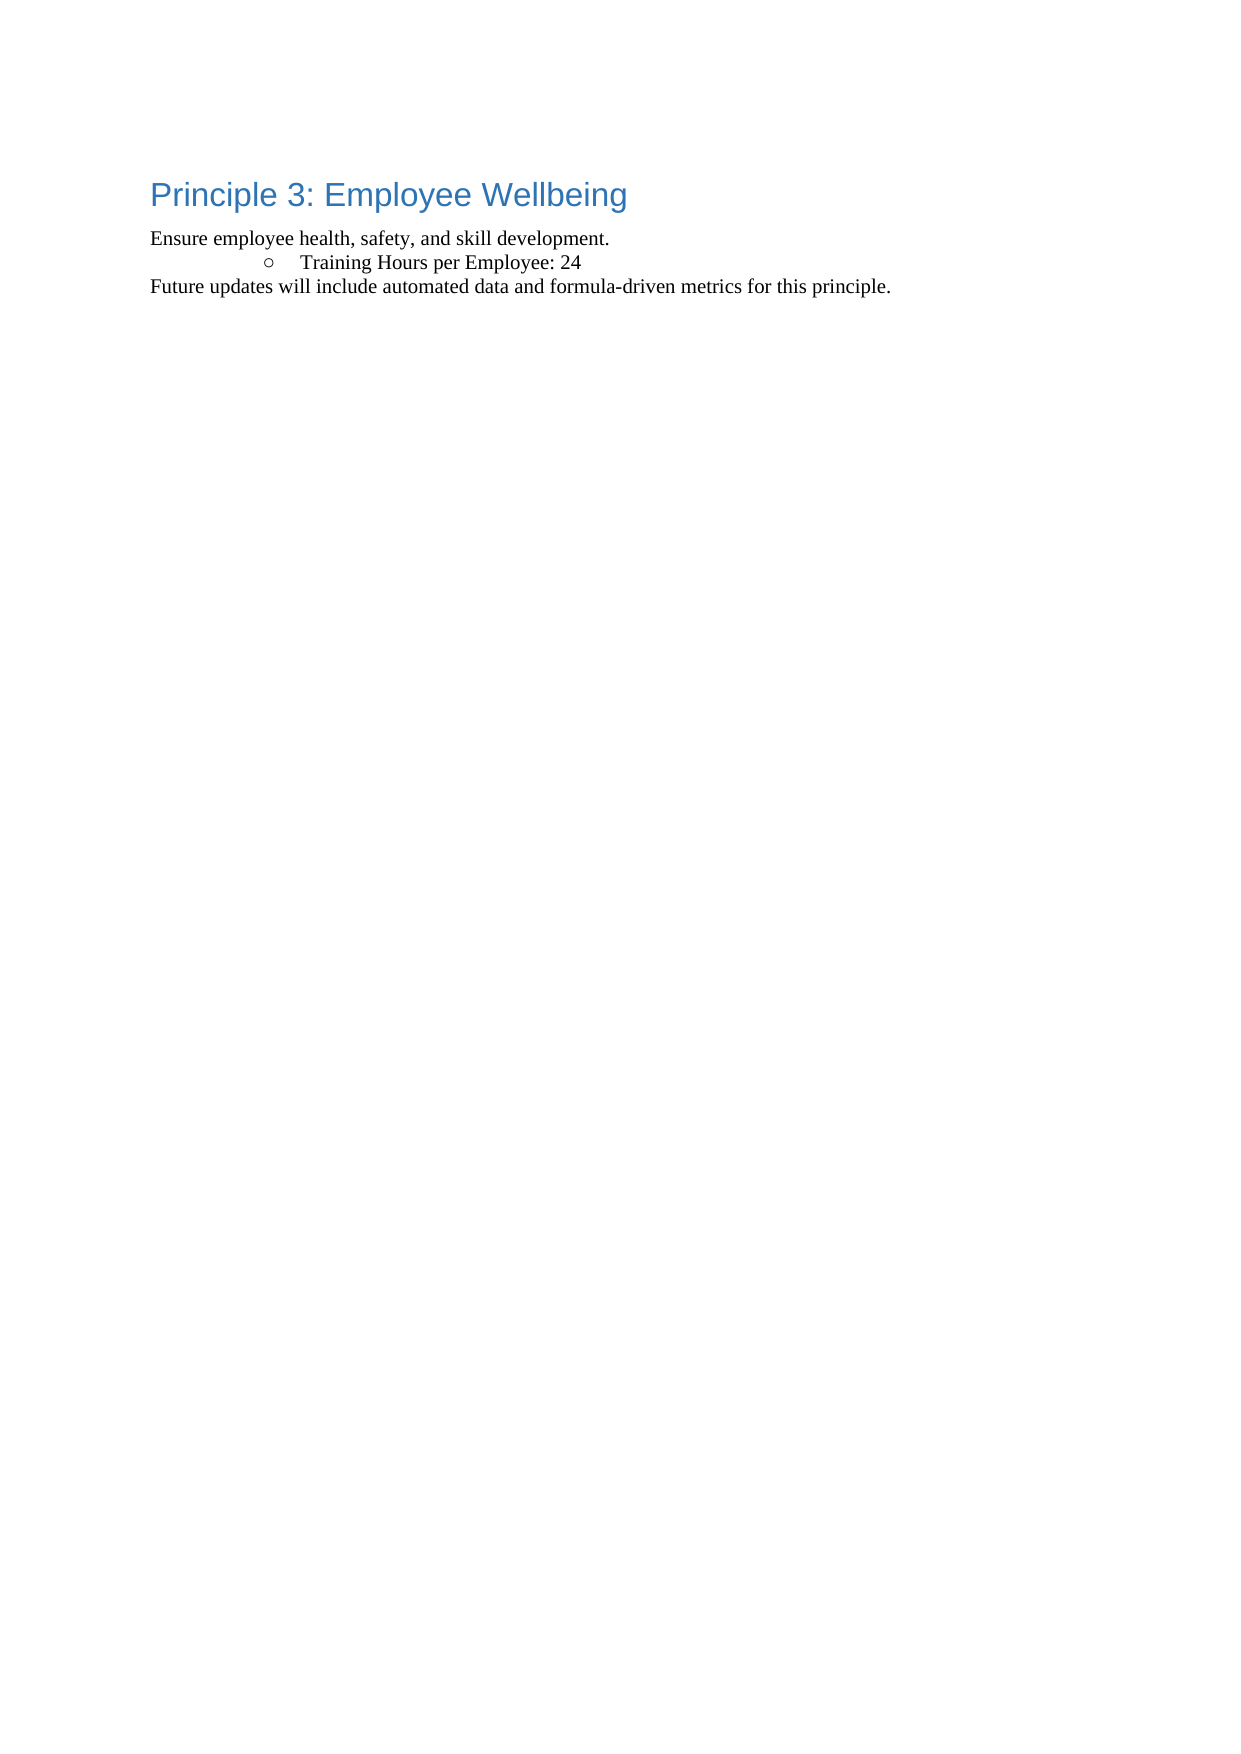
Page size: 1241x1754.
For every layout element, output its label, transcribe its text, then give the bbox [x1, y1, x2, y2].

text Ensure employee health, safety, and skill development. [150, 226, 1090, 250]
list Training Hours per Employee: 24 [262, 250, 1090, 274]
text Future updates will include automated data and formula-driven metrics for this principle. [150, 274, 1090, 298]
subtitle Principle 3: Employee Wellbeing [150, 175, 1090, 213]
